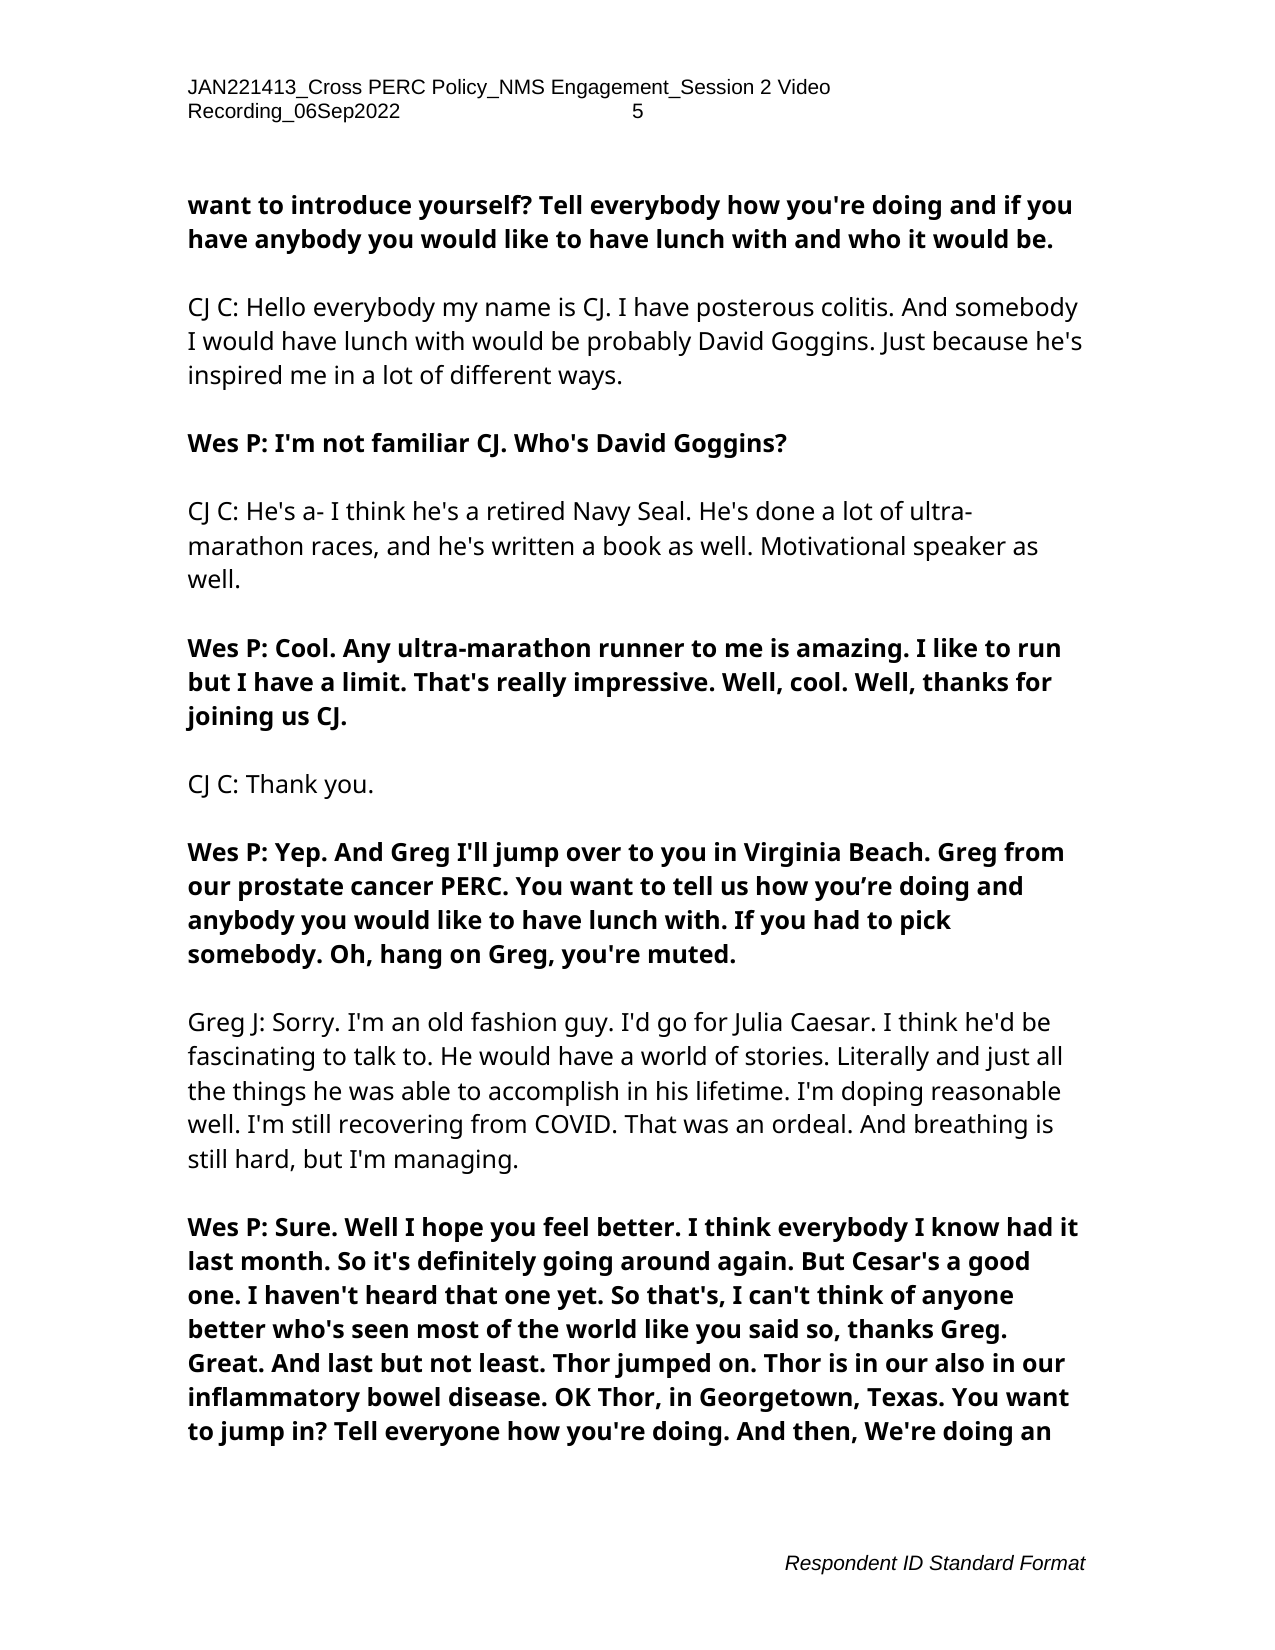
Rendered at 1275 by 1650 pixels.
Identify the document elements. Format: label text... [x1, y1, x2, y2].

text Wes P: Cool. Any ultra-marathon runner to me is amazing. I like to run but I have a limit. That's really impressive. Well, cool. Well, thanks for joining us CJ. [187, 630, 1087, 732]
text CJ C: Thank you. [187, 767, 1087, 801]
text Wes P: Yep. And Greg I'll jump over to you in Virginia Beach. Greg from our prostate cancer PERC. You want to tell us how you’re doing and anybody you would like to have lunch with. If you had to pick somebody. Oh, hang on Greg, you're muted. [187, 835, 1087, 971]
text Wes P: I'm not familiar CJ. Who's David Goggins? [187, 426, 1087, 460]
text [187, 1209, 1087, 1448]
text CJ C: Hello everybody my name is CJ. I have posterous colitis. And somebody I would have lunch with would be probably David Goggins. Just because he's inspired me in a lot of different ways. [187, 290, 1087, 392]
text CJ C: He's a- I think he's a retired Navy Seal. He's done a lot of ultra-marathon races, and he's written a book as well. Motivational speaker as well. [187, 494, 1087, 596]
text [187, 187, 1087, 256]
text Greg J: Sorry. I'm an old fashion guy. I'd go for Julia Caesar. I think he'd be fascinating to talk to. He would have a world of stories. Literally and just all the things he was able to accomplish in his lifetime. I'm doping reasonable well. I'm still recovering from COVID. That was an ordeal. And breathing is still hard, but I'm managing. [187, 1005, 1087, 1175]
